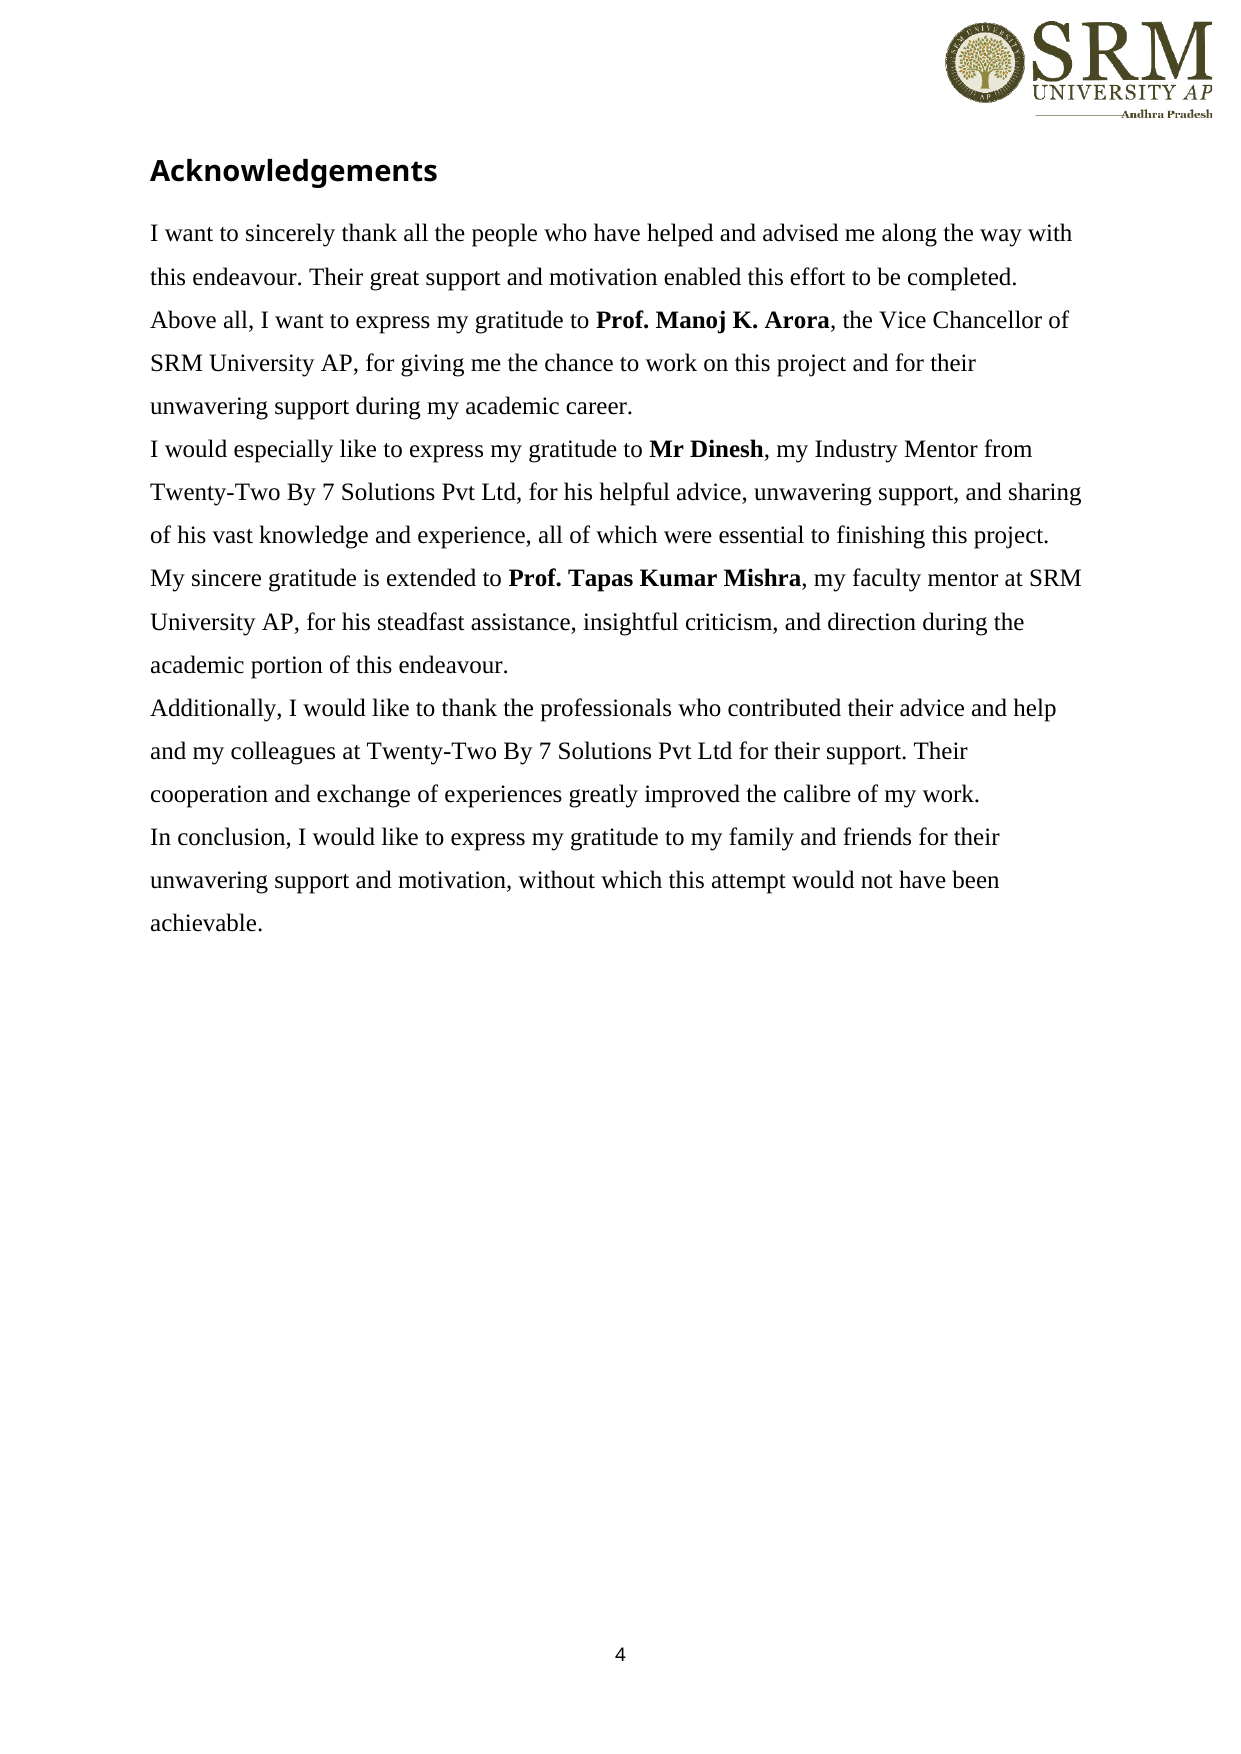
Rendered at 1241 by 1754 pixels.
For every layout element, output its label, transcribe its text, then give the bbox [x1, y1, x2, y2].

text My sincere gratitude is extended to Prof. Tapas Kumar Mishra, my faculty mentor at SRM University AP, for his steadfast assistance, insightful criticism, and direction during the academic portion of this endeavour. Additionally, I would like to thank the professionals who contributed their advice and help and my colleagues at Twenty-Two By 7 Solutions Pvt Ltd for their support. Their cooperation and exchange of experiences greatly improved the calibre of my work. In conclusion, I would like to express my gratitude to my family and friends for their unwavering support and motivation, without which this attempt would not have been achievable. [150, 563, 1090, 937]
picture [945, 21, 1213, 118]
text Acknowledgements [150, 150, 1090, 190]
text I want to sincerely thank all the people who have helped and advised me along the way with this endeavour. Their great support and motivation enabled this effort to be completed. Above all, I want to express my gratitude to Prof. Manoj K. Arora, the Vice Chancellor of SRM University AP, for giving me the chance to work on this project and for their unwavering support during my academic career. I would especially like to express my gratitude to Mr Dinesh, my Industry Mentor from Twenty-Two By 7 Solutions Pvt Ltd, for his helpful advice, unwavering support, and sharing of his vast knowledge and experience, all of which were essential to finishing this project. [150, 218, 1090, 549]
